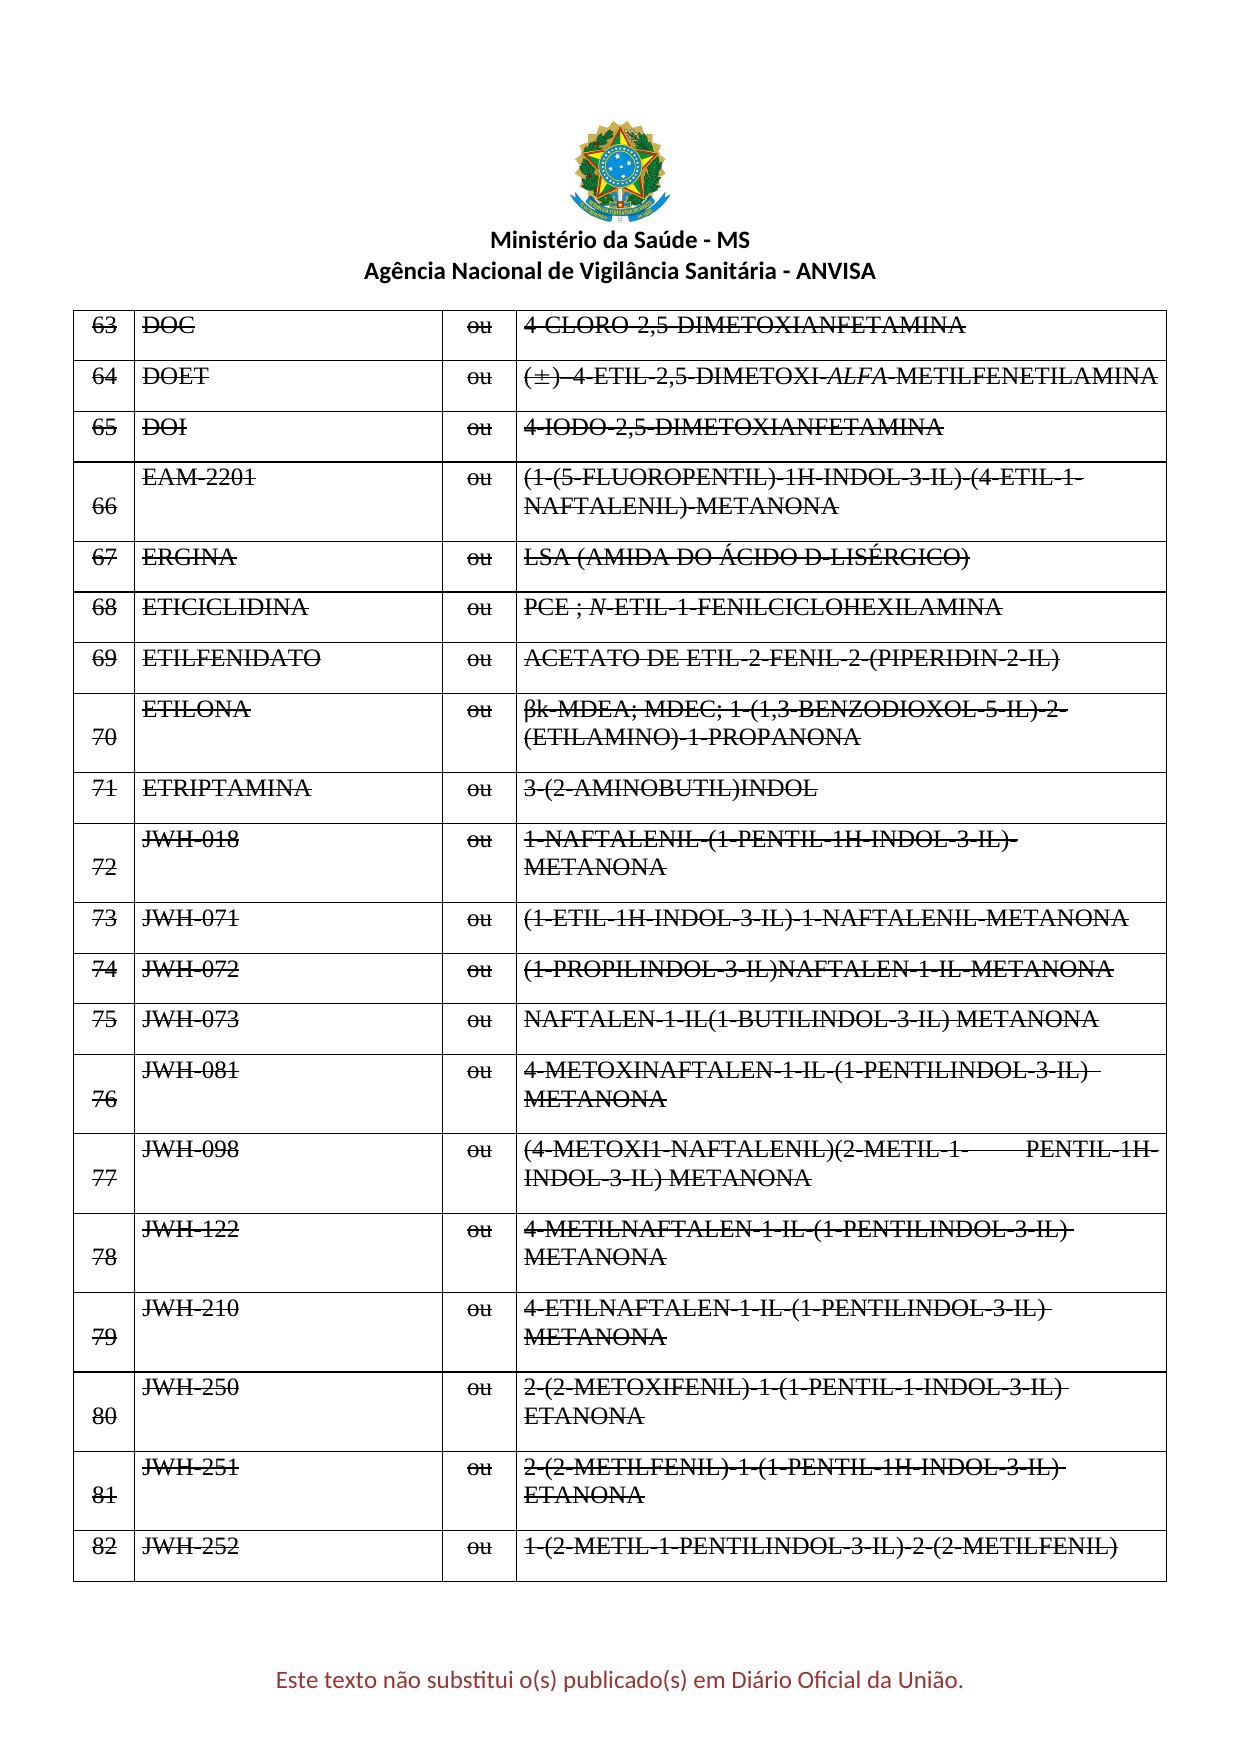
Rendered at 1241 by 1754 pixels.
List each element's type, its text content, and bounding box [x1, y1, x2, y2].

table_cell DOI [135, 412, 442, 461]
table_cell JWH-072 [135, 954, 442, 1003]
table_cell ou [443, 1293, 516, 1371]
table_cell 2-(2-METILFENIL)-1-(1-PENTIL-1H-INDOL-3-IL) ETANONA [517, 1452, 1166, 1530]
table_cell ETICICLIDINA [135, 593, 442, 642]
table_cell ou [443, 542, 516, 591]
table_cell ou [443, 643, 516, 693]
table_cell ou [443, 1055, 516, 1133]
table_cell (4-METOXI1-NAFTALENIL)(2-METIL-1- PENTIL-1H-INDOL-3-IL) METANONA [517, 1134, 1166, 1213]
table_cell 67 [74, 542, 134, 591]
table_cell JWH-252 [135, 1531, 442, 1581]
table_cell ou [443, 694, 516, 772]
table_cell ou [443, 463, 516, 541]
table_cell NAFTALEN-1-IL(1-BUTILINDOL-3-IL) METANONA [517, 1004, 1166, 1054]
table_cell 72 [74, 824, 134, 902]
table_cell 78 [74, 1214, 134, 1292]
table_cell ou [443, 1531, 516, 1581]
table_cell (1-ETIL-1H-INDOL-3-IL)-1-NAFTALENIL-METANONA [517, 903, 1166, 953]
table_cell ou [443, 1373, 516, 1451]
table_cell JWH-251 [135, 1452, 442, 1530]
table_cell ou [443, 903, 516, 953]
table_cell 1-(2-METIL-1-PENTILINDOL-3-IL)-2-(2-METILFENIL) ETANONA [517, 1531, 1166, 1581]
table_cell ETILFENIDATO [135, 643, 442, 693]
table_cell ou [443, 954, 516, 1003]
table_cell DOET [135, 361, 442, 411]
table_cell 82 [74, 1531, 134, 1581]
table_cell ou [443, 1214, 516, 1292]
table_cell βk-MDEA; MDEC; 1-(1,3-BENZODIOXOL-5-IL)-2-(ETILAMINO)-1-PROPANONA [517, 694, 1166, 772]
table_cell 1-NAFTALENIL-(1-PENTIL-1H-INDOL-3-IL)-METANONA [517, 824, 1166, 902]
table_cell ETILONA [135, 694, 442, 772]
table_cell 4-IODO-2,5-DIMETOXIANFETAMINA [517, 412, 1166, 461]
picture [566, 118, 674, 225]
table_cell 2-(2-METOXIFENIL)-1-(1-PENTIL-1-INDOL-3-IL) ETANONA [517, 1373, 1166, 1451]
table_cell LSA (AMIDA DO ÁCIDO D-LISÉRGICO) [517, 542, 1166, 591]
table_cell ou [443, 1004, 516, 1054]
table_cell 4-ETILNAFTALEN-1-IL-(1-PENTILINDOL-3-IL) METANONA [517, 1293, 1166, 1371]
table_cell 70 [74, 694, 134, 772]
table_cell 66 [74, 463, 134, 541]
table_cell 4-CLORO-2,5-DIMETOXIANFETAMINA [517, 311, 1166, 360]
table_cell 73 [74, 903, 134, 953]
table_cell 80 [74, 1373, 134, 1451]
table_cell 65 [74, 412, 134, 461]
table_cell ou [443, 1452, 516, 1530]
table_cell JWH-073 [135, 1004, 442, 1054]
table_cell 68 [74, 593, 134, 642]
table_cell (1-PROPILINDOL-3-IL)NAFTALEN-1-IL-METANONA [517, 954, 1166, 1003]
table_cell JWH-122 [135, 1214, 442, 1292]
table_cell 75 [74, 1004, 134, 1054]
table_cell (1-(5-FLUOROPENTIL)-1H-INDOL-3-IL)-(4-ETIL-1-NAFTALENIL)-METANONA [517, 463, 1166, 541]
table_cell PCE ; N-ETIL-1-FENILCICLOHEXILAMINA [517, 593, 1166, 642]
table_cell 81 [74, 1452, 134, 1530]
table_cell 64 [74, 361, 134, 411]
table_cell EAM-2201 [135, 463, 442, 541]
table_cell 69 [74, 643, 134, 693]
table_cell 76 [74, 1055, 134, 1133]
table_cell ACETATO DE ETIL-2-FENIL-2-(PIPERIDIN-2-IL) [517, 643, 1166, 693]
table_cell ou [443, 1134, 516, 1213]
table_cell ou [443, 824, 516, 902]
table_cell ()–4-ETIL-2,5-DIMETOXI-ALFA-METILFENETILAMINA [517, 361, 1166, 411]
table_cell JWH-250 [135, 1373, 442, 1451]
table_cell JWH-210 [135, 1293, 442, 1371]
table_cell ERGINA [135, 542, 442, 591]
table_cell ETRIPTAMINA [135, 773, 442, 823]
table_cell JWH-018 [135, 824, 442, 902]
table_cell JWH-071 [135, 903, 442, 953]
table_cell 4-METILNAFTALEN-1-IL-(1-PENTILINDOL-3-IL) METANONA [517, 1214, 1166, 1292]
table_cell 79 [74, 1293, 134, 1371]
table_cell 4-METOXINAFTALEN-1-IL-(1-PENTILINDOL-3-IL) METANONA [517, 1055, 1166, 1133]
table_cell ou [443, 773, 516, 823]
table_cell JWH-098 [135, 1134, 442, 1213]
table_cell 77 [74, 1134, 134, 1213]
table_cell ou [443, 412, 516, 461]
table_cell 63 [74, 311, 134, 360]
table_cell ou [443, 311, 516, 360]
table_cell DOC [135, 311, 442, 360]
table_cell ou [443, 361, 516, 411]
table_cell 74 [74, 954, 134, 1003]
table_cell 3-(2-AMINOBUTIL)INDOL [517, 773, 1166, 823]
table_cell 71 [74, 773, 134, 823]
table_cell ou [443, 593, 516, 642]
table_cell JWH-081 [135, 1055, 442, 1133]
